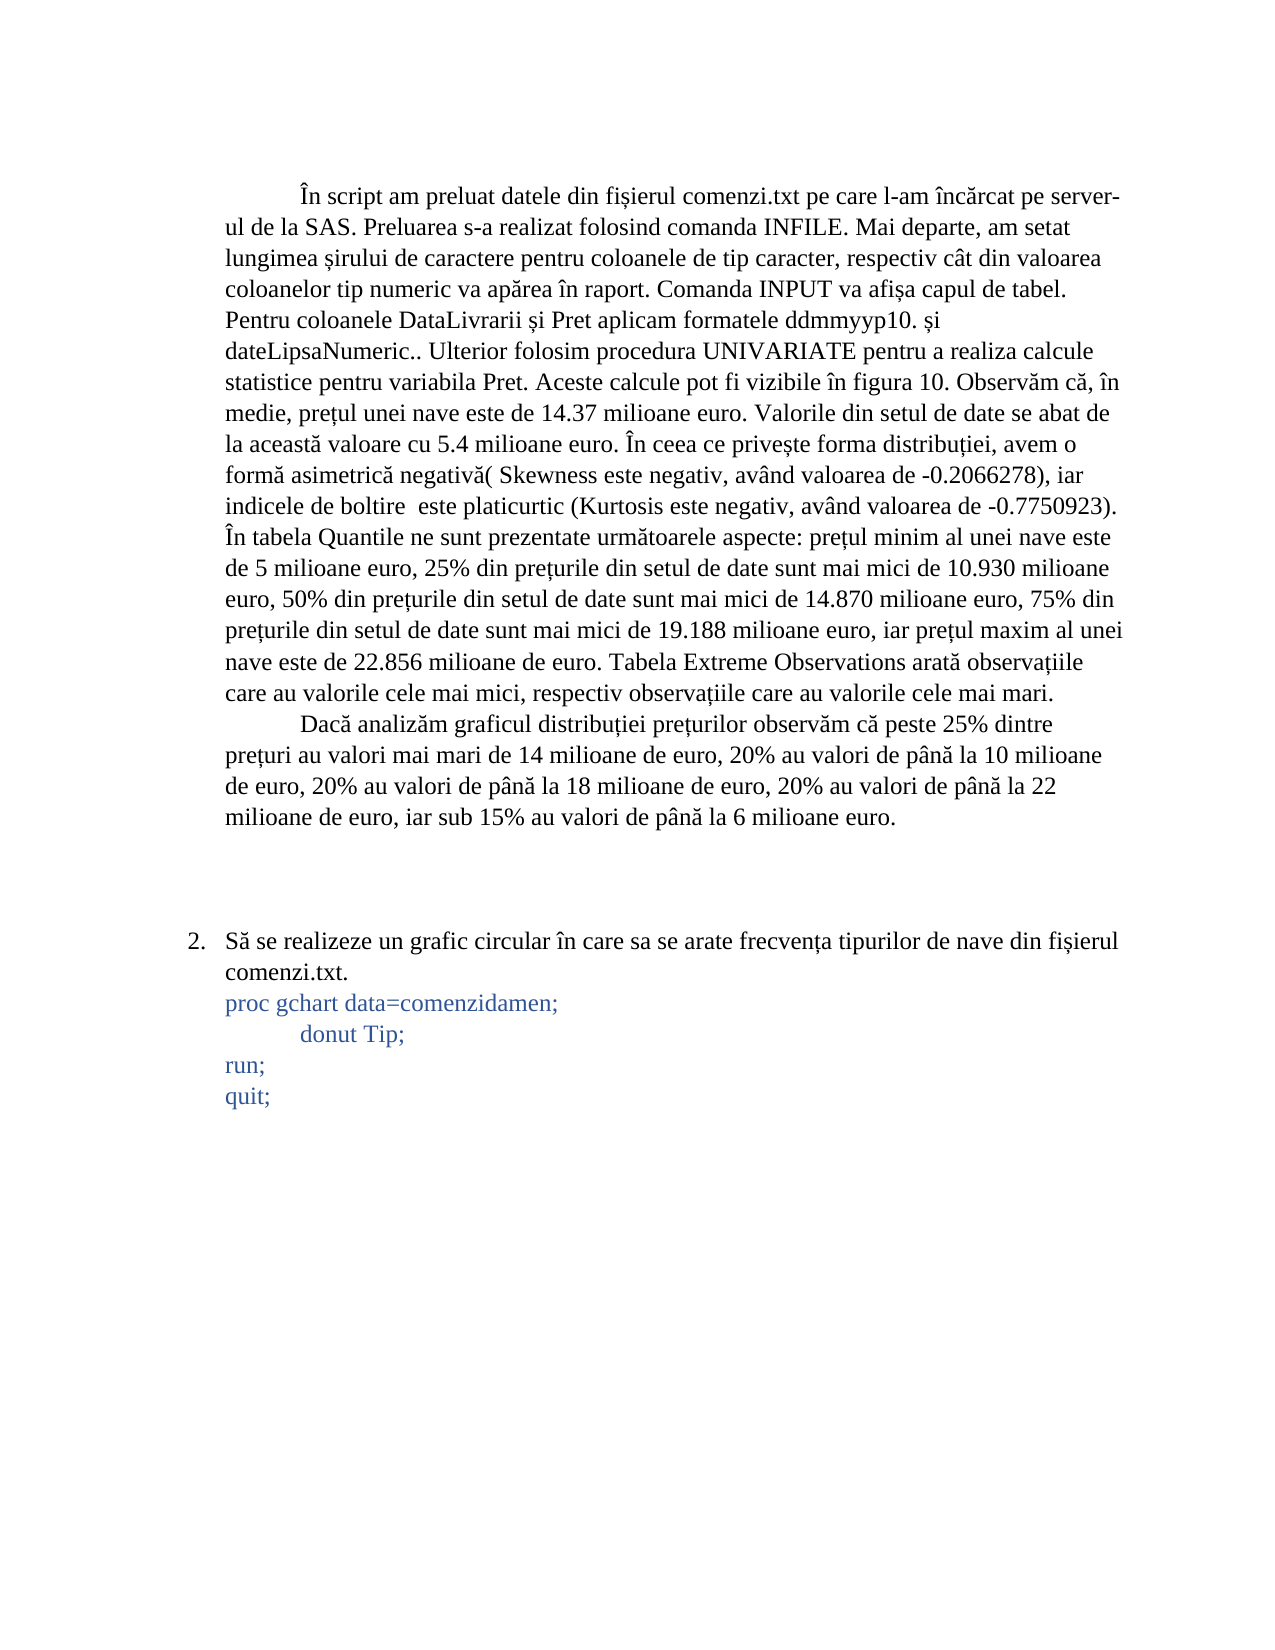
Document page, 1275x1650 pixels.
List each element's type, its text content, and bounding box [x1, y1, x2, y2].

list quit; [225, 1081, 1125, 1110]
list donut Tip; [225, 1019, 1125, 1048]
list Dacă analizăm graficul distribuției prețurilor observăm că peste 25% dintre prețuri au valori mai mari de 14 milioane de euro, 20% au valori de până la 10 milioane de euro, 20% au valori de până la 18 milioane de euro, 20% au valori de până la 22 milioane de euro, iar sub 15% au valori de până la 6 milioane euro. [225, 709, 1125, 831]
list proc gchart data=comenzidamen; [225, 988, 1125, 1017]
list run; [225, 1050, 1125, 1079]
list Să se realizeze un grafic circular în care sa se arate frecvența tipurilor de nave din fișierul comenzi.txt. [187, 926, 1125, 986]
list În script am preluat datele din fișierul comenzi.txt pe care l-am încărcat pe server-ul de la SAS. Preluarea s-a realizat folosind comanda INFILE. Mai departe, am setat lungimea șirului de caractere pentru coloanele de tip caracter, respectiv cât din valoarea coloanelor tip numeric va apărea în raport. Comanda INPUT va afișa capul de tabel. Pentru coloanele DataLivrarii și Pret aplicam formatele ddmmyyp10. și dateLipsaNumeric.. Ulterior folosim procedura UNIVARIATE pentru a realiza calcule statistice pentru variabila Pret. Aceste calcule pot fi vizibile în figura 10. Observăm că, în medie, prețul unei nave este de 14.37 milioane euro. Valorile din setul de date se abat de la această valoare cu 5.4 milioane euro. În ceea ce privește forma distribuției, avem o formă asimetrică negativă( Skewness este negativ, având valoarea de -0.2066278), iar indicele de boltire este platicurtic (Kurtosis este negativ, având valoarea de -0.7750923). În tabela Quantile ne sunt prezentate următoarele aspecte: prețul minim al unei nave este de 5 milioane euro, 25% din prețurile din setul de date sunt mai mici de 10.930 milioane euro, 50% din prețurile din setul de date sunt mai mici de 14.870 milioane euro, 75% din prețurile din setul de date sunt mai mici de 19.188 milioane euro, iar prețul maxim al unei nave este de 22.856 milioane de euro. Tabela Extreme Observations arată observațiile care au valorile cele mai mici, respectiv observațiile care au valorile cele mai mari. [225, 181, 1125, 706]
